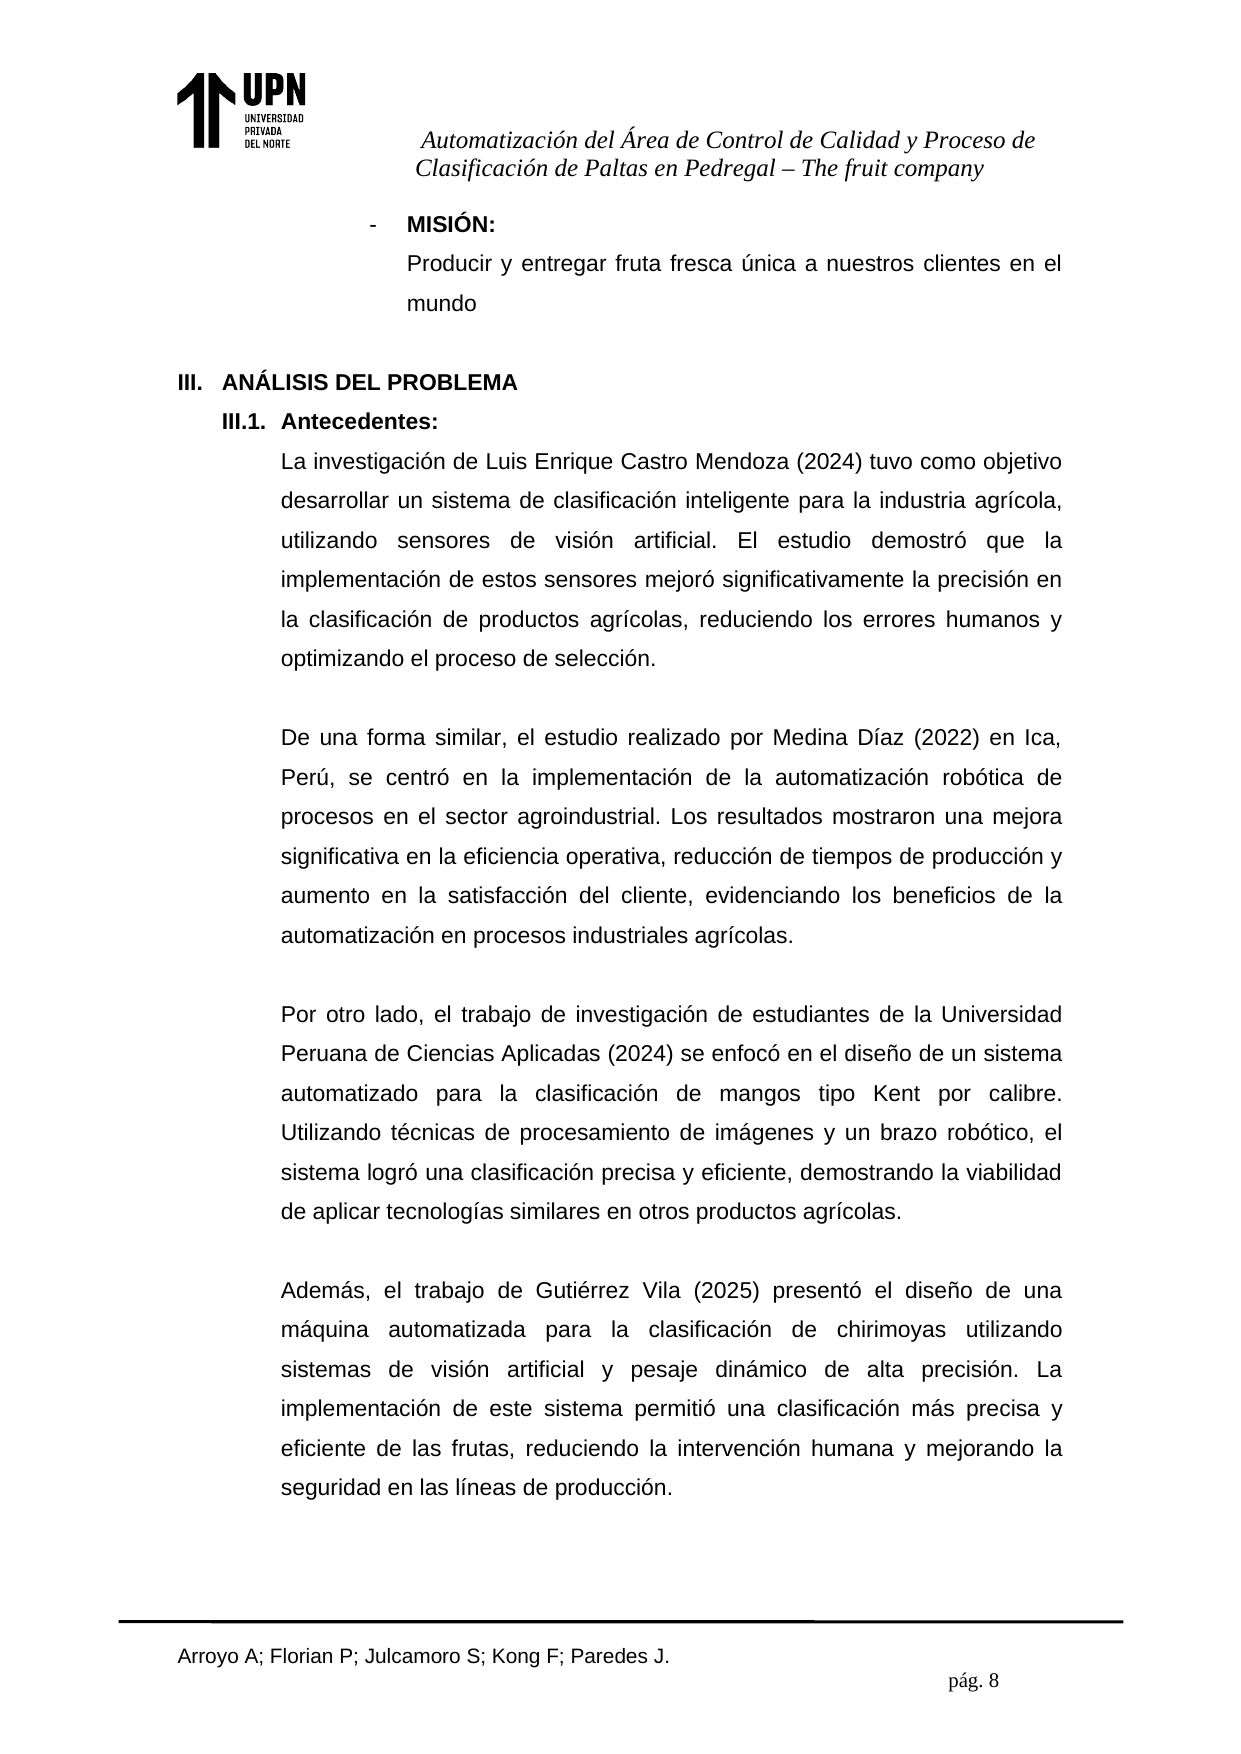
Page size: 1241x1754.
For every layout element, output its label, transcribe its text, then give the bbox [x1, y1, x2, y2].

list De una forma similar, el estudio realizado por Medina Díaz (2022) en Ica, Perú, se centró en la implementación de la automatización robótica de procesos en el sector agroindustrial. Los resultados mostraron una mejora significativa en la eficiencia operativa, reducción de tiempos de producción y aumento en la satisfacción del cliente, evidenciando los beneficios de la automatización en procesos industriales agrícolas. [281, 724, 1063, 948]
list Por otro lado, el trabajo de investigación de estudiantes de la Universidad Peruana de Ciencias Aplicadas (2024) se enfocó en el diseño de un sistema automatizado para la clasificación de mangos tipo Kent por calibre. Utilizando técnicas de procesamiento de imágenes y un brazo robótico, el sistema logró una clasificación precisa y eficiente, demostrando la viabilidad de aplicar tecnologías similares en otros productos agrícolas. [281, 1001, 1063, 1224]
list Producir y entregar fruta fresca única a nuestros clientes en el mundo [407, 250, 1063, 316]
list ANÁLISIS DEL PROBLEMA [177, 369, 1063, 395]
list Además, el trabajo de Gutiérrez Vila (2025) presentó el diseño de una máquina automatizada para la clasificación de chirimoyas utilizando sistemas de visión artificial y pesaje dinámico de alta precisión. La implementación de este sistema permitió una clasificación más precisa y eficiente de las frutas, reduciendo la intervención humana y mejorando la seguridad en las líneas de producción. [281, 1277, 1063, 1501]
list Antecedentes: [222, 408, 1063, 435]
picture [177, 73, 306, 148]
list La investigación de Luis Enrique Castro Mendoza (2024) tuvo como objetivo desarrollar un sistema de clasificación inteligente para la industria agrícola, utilizando sensores de visión artificial. El estudio demostró que la implementación de estos sensores mejoró significativamente la precisión en la clasificación de productos agrícolas, reduciendo los errores humanos y optimizando el proceso de selección. [281, 448, 1063, 672]
list MISIÓN: [369, 211, 1063, 237]
